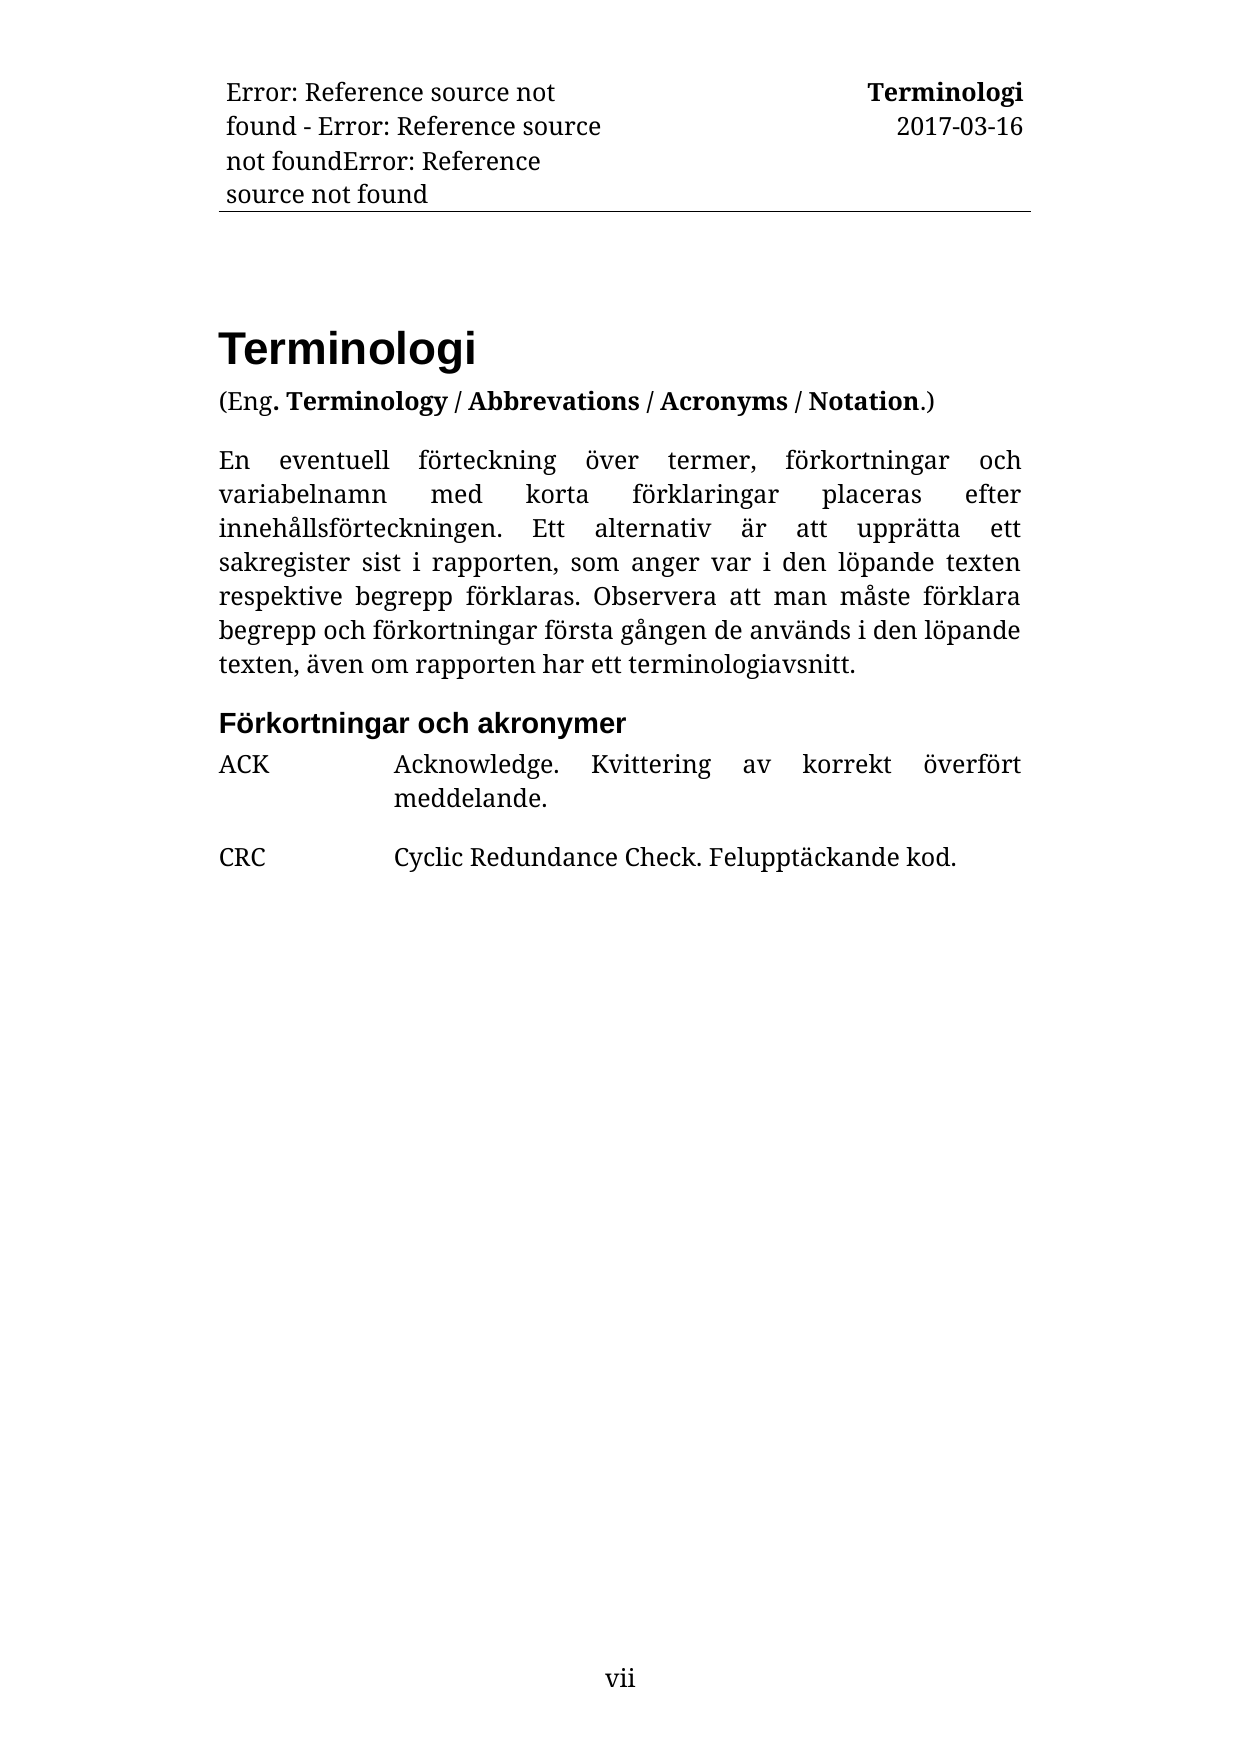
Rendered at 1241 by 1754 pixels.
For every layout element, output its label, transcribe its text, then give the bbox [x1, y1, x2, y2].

subtitle Förkortningar och akronymer [218, 706, 1022, 739]
list CRC Cyclic Redundance Check. Felupptäckande kod. [218, 840, 1022, 874]
list ACK Acknowledge. Kvittering av korrekt överfört meddelande. [218, 747, 1022, 815]
text (Eng. Terminology / Abbrevations / Acronyms / Notation.) [218, 383, 1022, 417]
subtitle Terminologi [218, 321, 1022, 374]
text En eventuell förteckning över termer, förkortningar och variabelnamn med korta förklaringar placeras efter innehållsförteckningen. Ett alternativ är att upprätta ett sakregister sist i rapporten, som anger var i den löpande texten respektive begrepp förklaras. Observera att man måste förklara begrepp och förkortningar första gången de används i den löpande texten, även om rapporten har ett terminologiavsnitt. [218, 442, 1022, 681]
